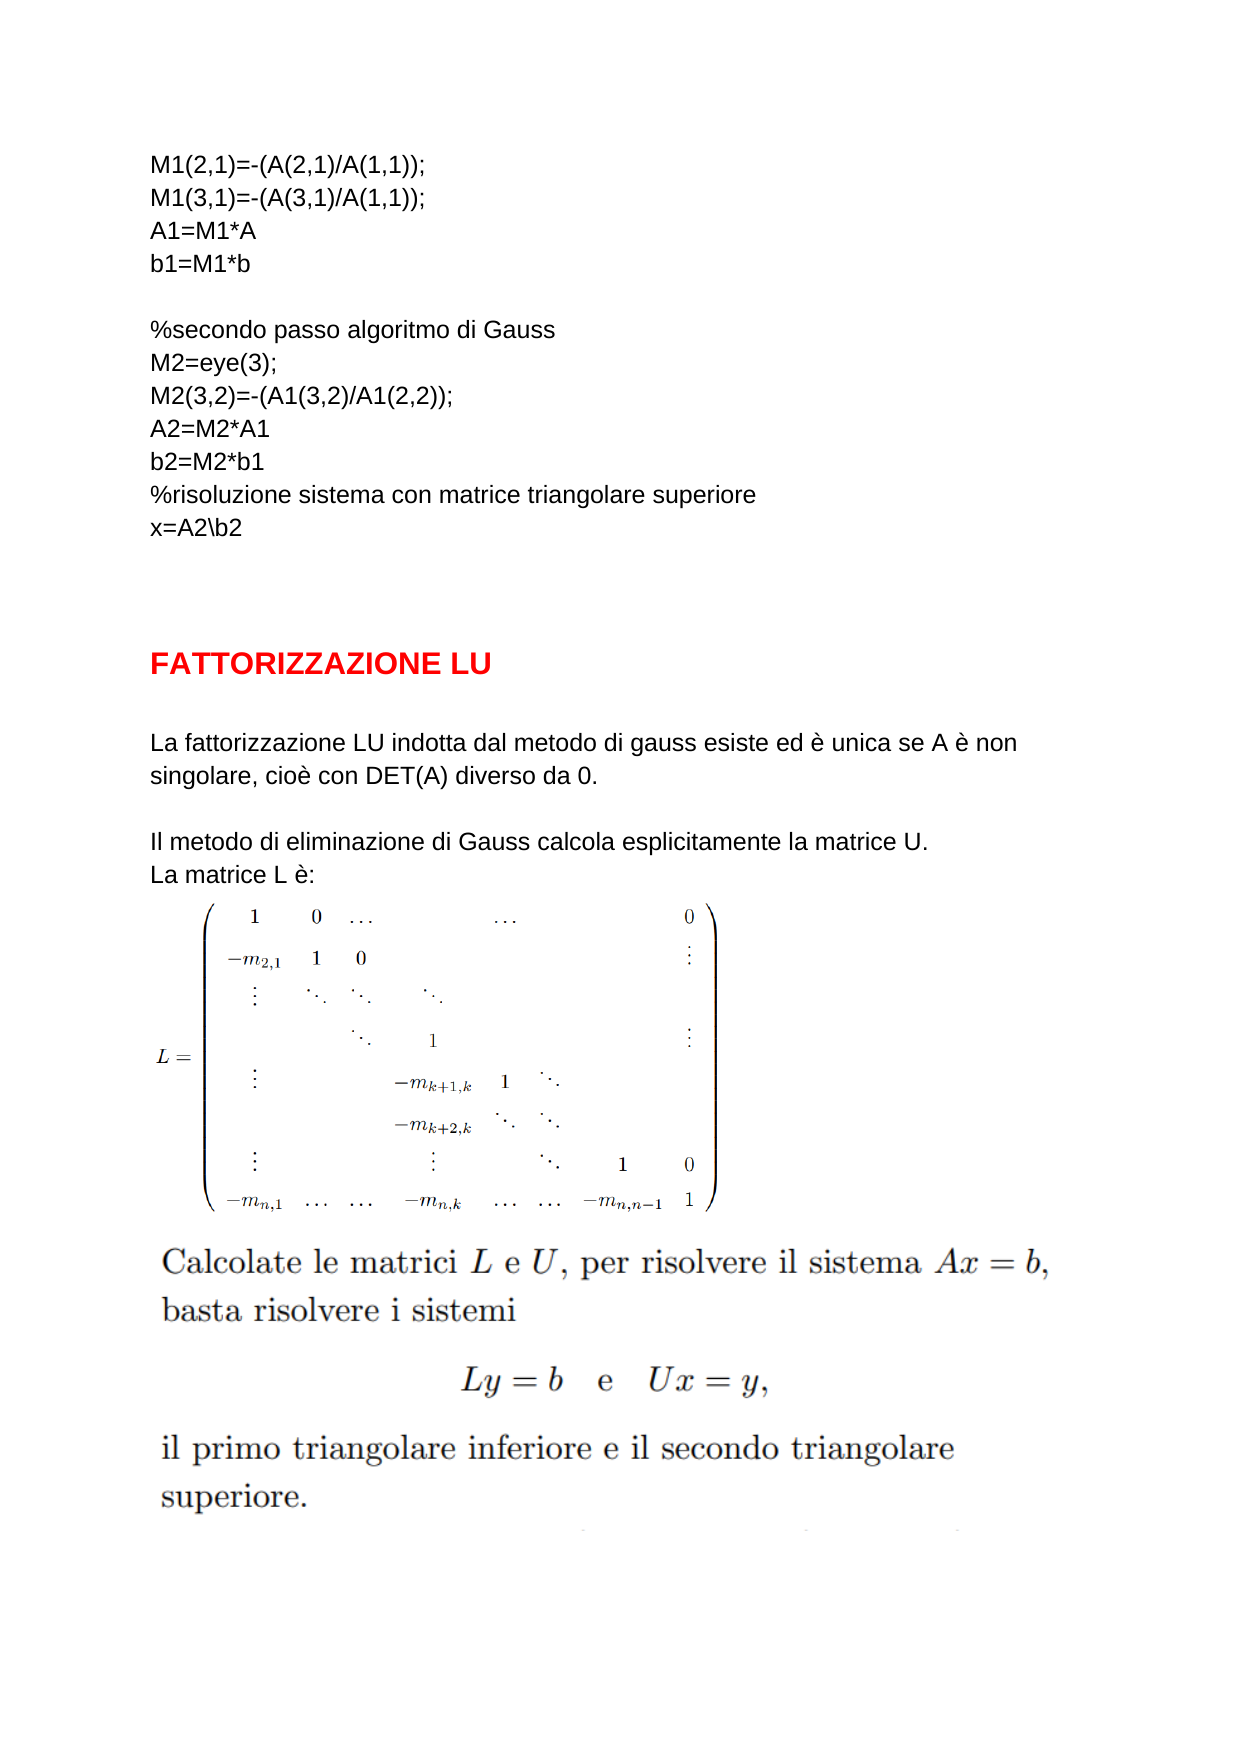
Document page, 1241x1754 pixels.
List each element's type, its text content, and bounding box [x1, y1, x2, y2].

text Il metodo di eliminazione di Gauss calcola esplicitamente la matrice U. [150, 827, 1090, 856]
text x=A2\b2 [150, 513, 1090, 542]
text M1(2,1)=-(A(2,1)/A(1,1)); [150, 150, 1090, 179]
text b2=M2*b1 [150, 447, 1090, 476]
text La fattorizzazione LU indotta dal metodo di gauss esiste ed è unica se A è non singolare, cioè con DET(A) diverso da 0. [150, 728, 1090, 789]
text %secondo passo algoritmo di Gauss [150, 315, 1090, 344]
text La matrice L è: [150, 860, 1090, 889]
text M1(3,1)=-(A(3,1)/A(1,1)); [150, 183, 1090, 212]
text M2(3,2)=-(A1(3,2)/A1(2,2)); [150, 381, 1090, 410]
text M2=eye(3); [150, 348, 1090, 377]
text FATTORIZZAZIONE LU [150, 645, 1090, 681]
picture [150, 1230, 1091, 1531]
text b1=M1*b [150, 249, 1090, 278]
text A2=M2*A1 [150, 414, 1090, 443]
text A1=M1*A [150, 216, 1090, 245]
text %risoluzione sistema con matrice triangolare superiore [150, 480, 1090, 509]
picture [150, 892, 730, 1227]
